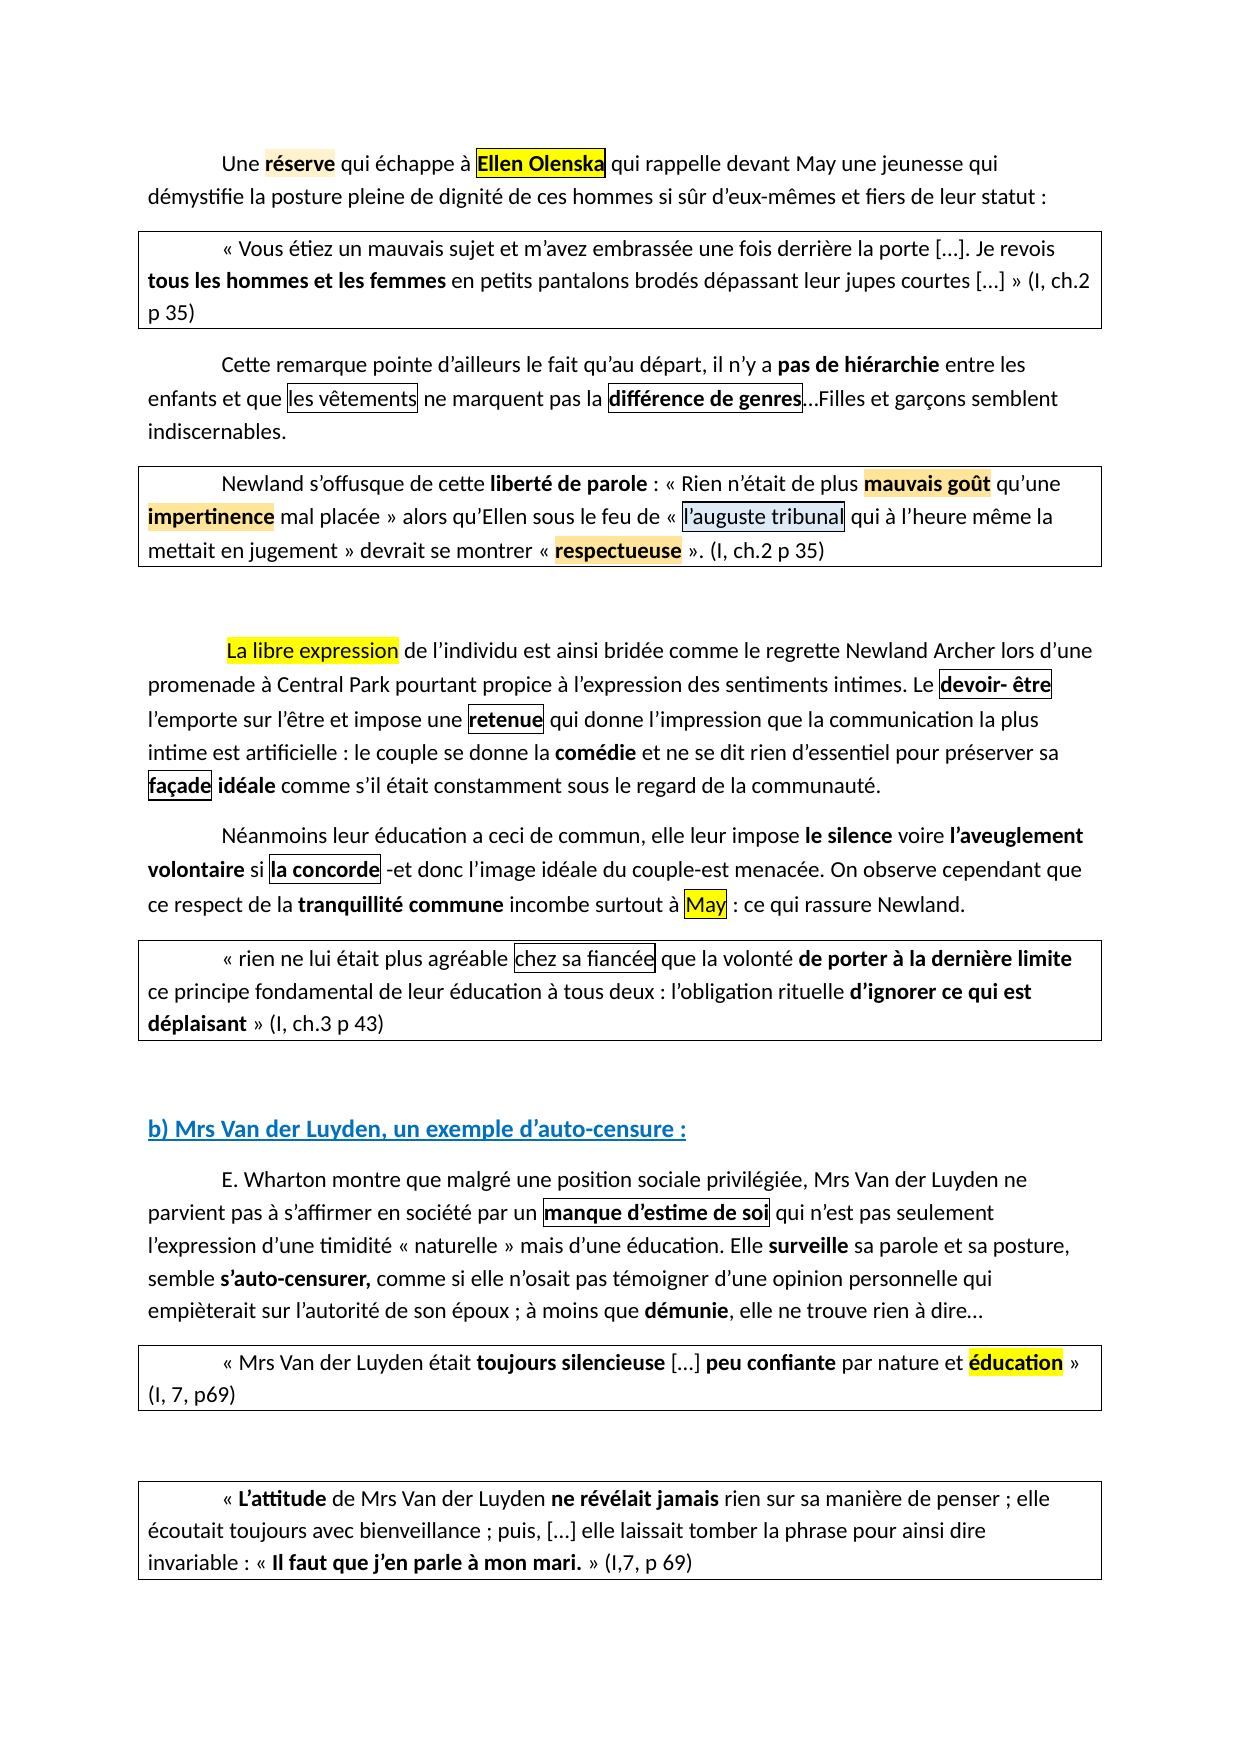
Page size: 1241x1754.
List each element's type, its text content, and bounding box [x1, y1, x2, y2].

text Newland s’offusque de cette liberté de parole : « Rien n’était de plus mauvais goût qu’une impertinence mal placée » alors qu’Ellen sous le feu de « l’auguste tribunal qui à l’heure même la mettait en jugement » devrait se montrer « respectueuse ». (I, ch.2 p 35) [139, 467, 1101, 566]
text « Mrs Van der Luyden était toujours silencieuse […] peu confiante par nature et éducation » (I, 7, p69) [139, 1346, 1101, 1410]
text E. Wharton montre que malgré une position sociale privilégiée, Mrs Van der Luyden ne parvient pas à s’affirmer en société par un manque d’estime de soi qui n’est pas seulement l’expression d’une timidité « naturelle » mais d’une éducation. Elle surveille sa parole et sa posture, semble s’auto-censurer, comme si elle n’osait pas témoigner d’une opinion personnelle qui empièterait sur l’autorité de son époux ; à moins que démunie, elle ne trouve rien à dire… [148, 1165, 1093, 1324]
text La libre expression de l’individu est ainsi bridée comme le regrette Newland Archer lors d’une promenade à Central Park pourtant propice à l’expression des sentiments intimes. Le devoir- être l’emporte sur l’être et impose une retenue qui donne l’impression que la communication la plus intime est artificielle : le couple se donne la comédie et ne se dit rien d’essentiel pour préserver sa façade idéale comme s’il était constamment sous le regard de la communauté. [148, 637, 1093, 801]
text b) Mrs Van der Luyden, un exemple d’auto-censure : [148, 1113, 1093, 1144]
text Cette remarque pointe d’ailleurs le fait qu’au départ, il n’y a pas de hiérarchie entre les enfants et que les vêtements ne marquent pas la différence de genres…Filles et garçons semblent indiscernables. [148, 350, 1093, 445]
text « Vous étiez un mauvais sujet et m’avez embrassée une fois derrière la porte […]. Je revois tous les hommes et les femmes en petits pantalons brodés dépassant leur jupes courtes […] » (I, ch.2 p 35) [139, 232, 1101, 328]
text Une réserve qui échappe à Ellen Olenska qui rappelle devant May une jeunesse qui démystifie la posture pleine de dignité de ces hommes si sûr d’eux-mêmes et fiers de leur statut : [148, 148, 1093, 210]
text « L’attitude de Mrs Van der Luyden ne révélait jamais rien sur sa manière de penser ; elle écoutait toujours avec bienveillance ; puis, […] elle laissait tomber la phrase pour ainsi dire invariable : « Il faut que j’en parle à mon mari. » (I,7, p 69) [139, 1482, 1101, 1579]
text « rien ne lui était plus agréable chez sa fiancée que la volonté de porter à la dernière limite ce principe fondamental de leur éducation à tous deux : l’obligation rituelle d’ignorer ce qui est déplaisant » (I, ch.3 p 43) [139, 941, 1101, 1040]
text Néanmoins leur éducation a ceci de commun, elle leur impose le silence voire l’aveuglement volontaire si la concorde -et donc l’image idéale du couple-est menacée. On observe cependant que ce respect de la tranquillité commune incombe surtout à May : ce qui rassure Newland. [148, 822, 1093, 919]
